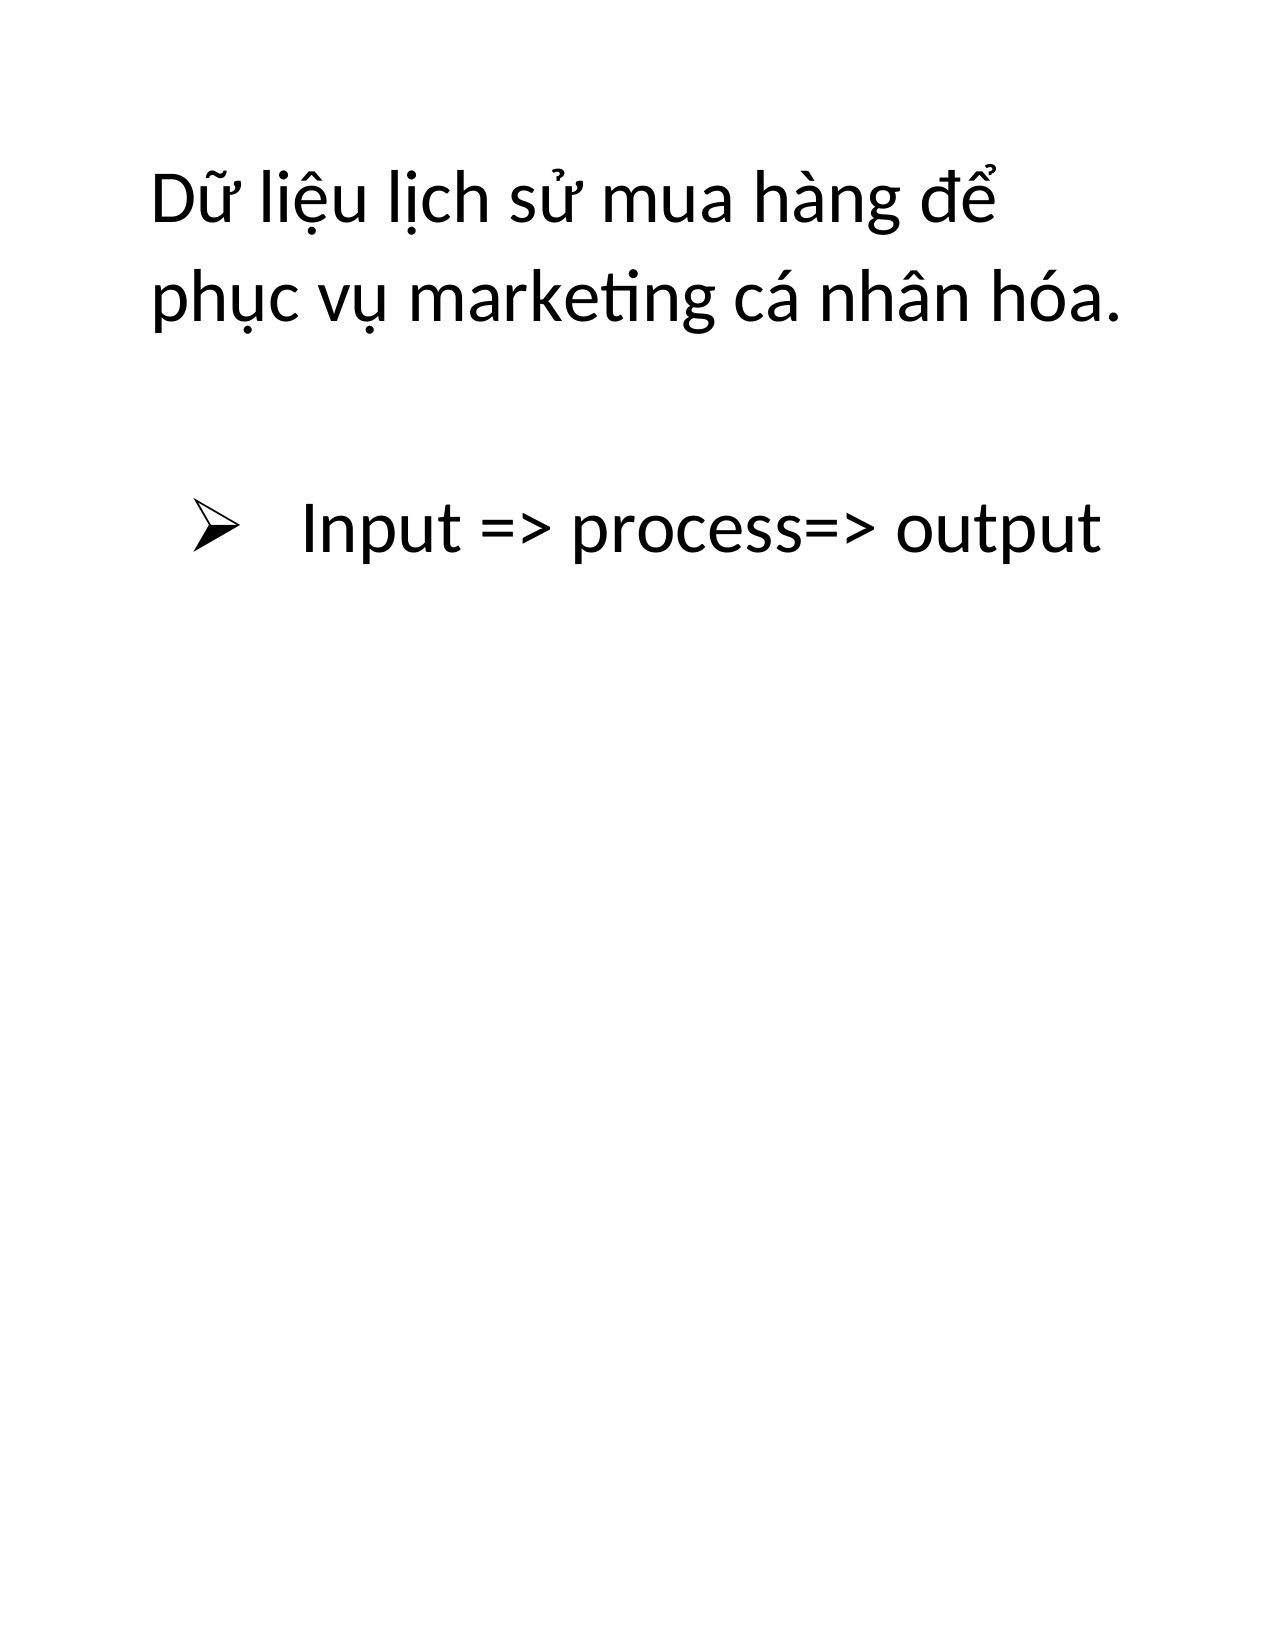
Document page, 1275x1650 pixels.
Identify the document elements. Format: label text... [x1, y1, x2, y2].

list Input => process=> output [187, 480, 1125, 571]
text Dữ liệu lịch sử mua hàng để phục vụ marketing cá nhân hóa. [150, 150, 1125, 340]
